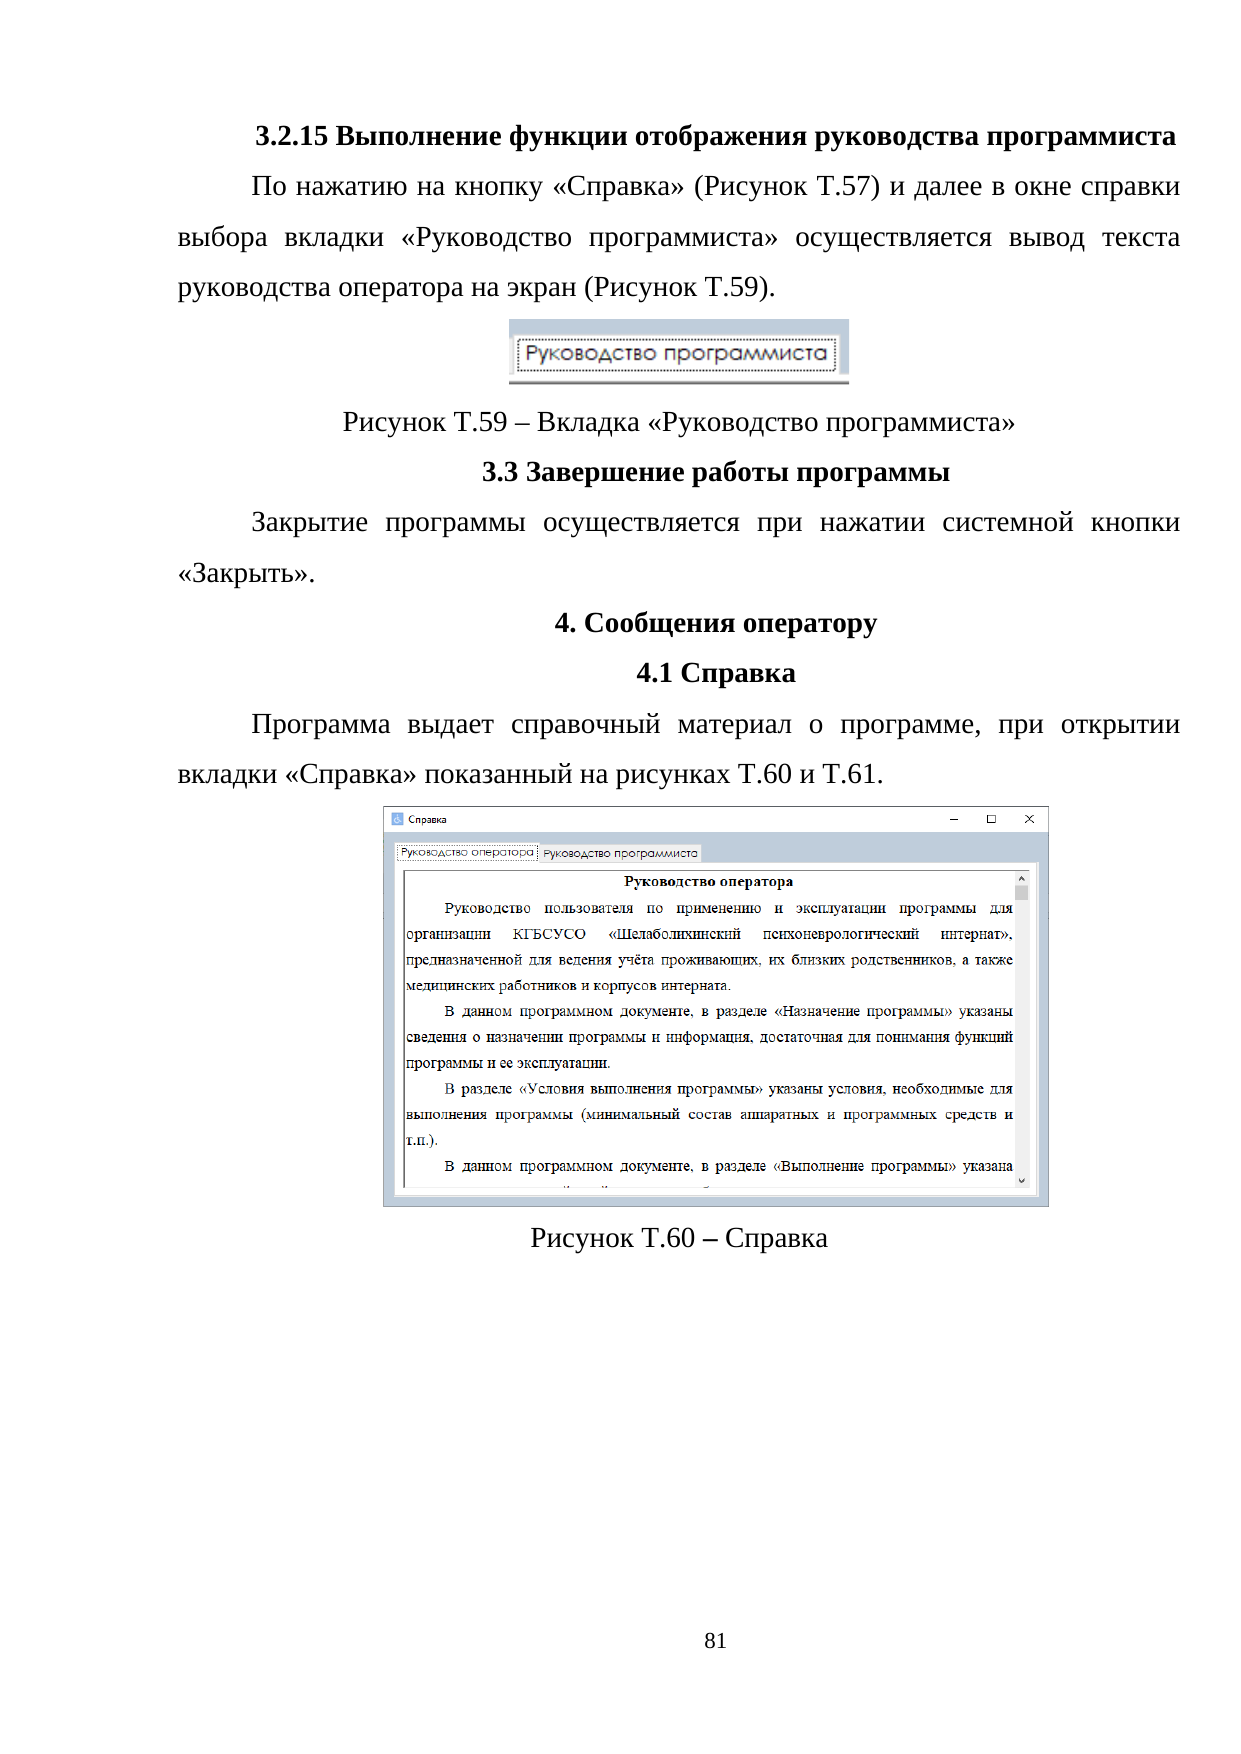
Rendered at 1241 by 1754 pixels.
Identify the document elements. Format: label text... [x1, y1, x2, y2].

text 3.3 Завершение работы программы [177, 454, 1181, 488]
text 4. Сообщения оператору [177, 605, 1181, 639]
picture [509, 319, 850, 390]
text Рисунок Т.60 – Справка [177, 1220, 1181, 1254]
text Программа выдает справочный материал о программе, при открытии вкладки «Справка» показанный на рисунках Т.60 и Т.61. [177, 706, 1181, 789]
picture [383, 806, 1049, 1207]
text Закрытие программы осуществляется при нажатии системной кнопки «Закрыть». [177, 504, 1181, 588]
text 4.1 Справка [177, 655, 1181, 689]
text 3.2.15 Выполнение функции отображения руководства программиста [177, 118, 1181, 152]
text Рисунок Т.59 – Вкладка «Руководство программиста» [177, 404, 1181, 437]
text По нажатию на кнопку «Справка» (Рисунок Т.57) и далее в окне справки выбора вкладки «Руководство программиста» осуществляется вывод текста руководства оператора на экран (Рисунок Т.59). [177, 168, 1181, 303]
